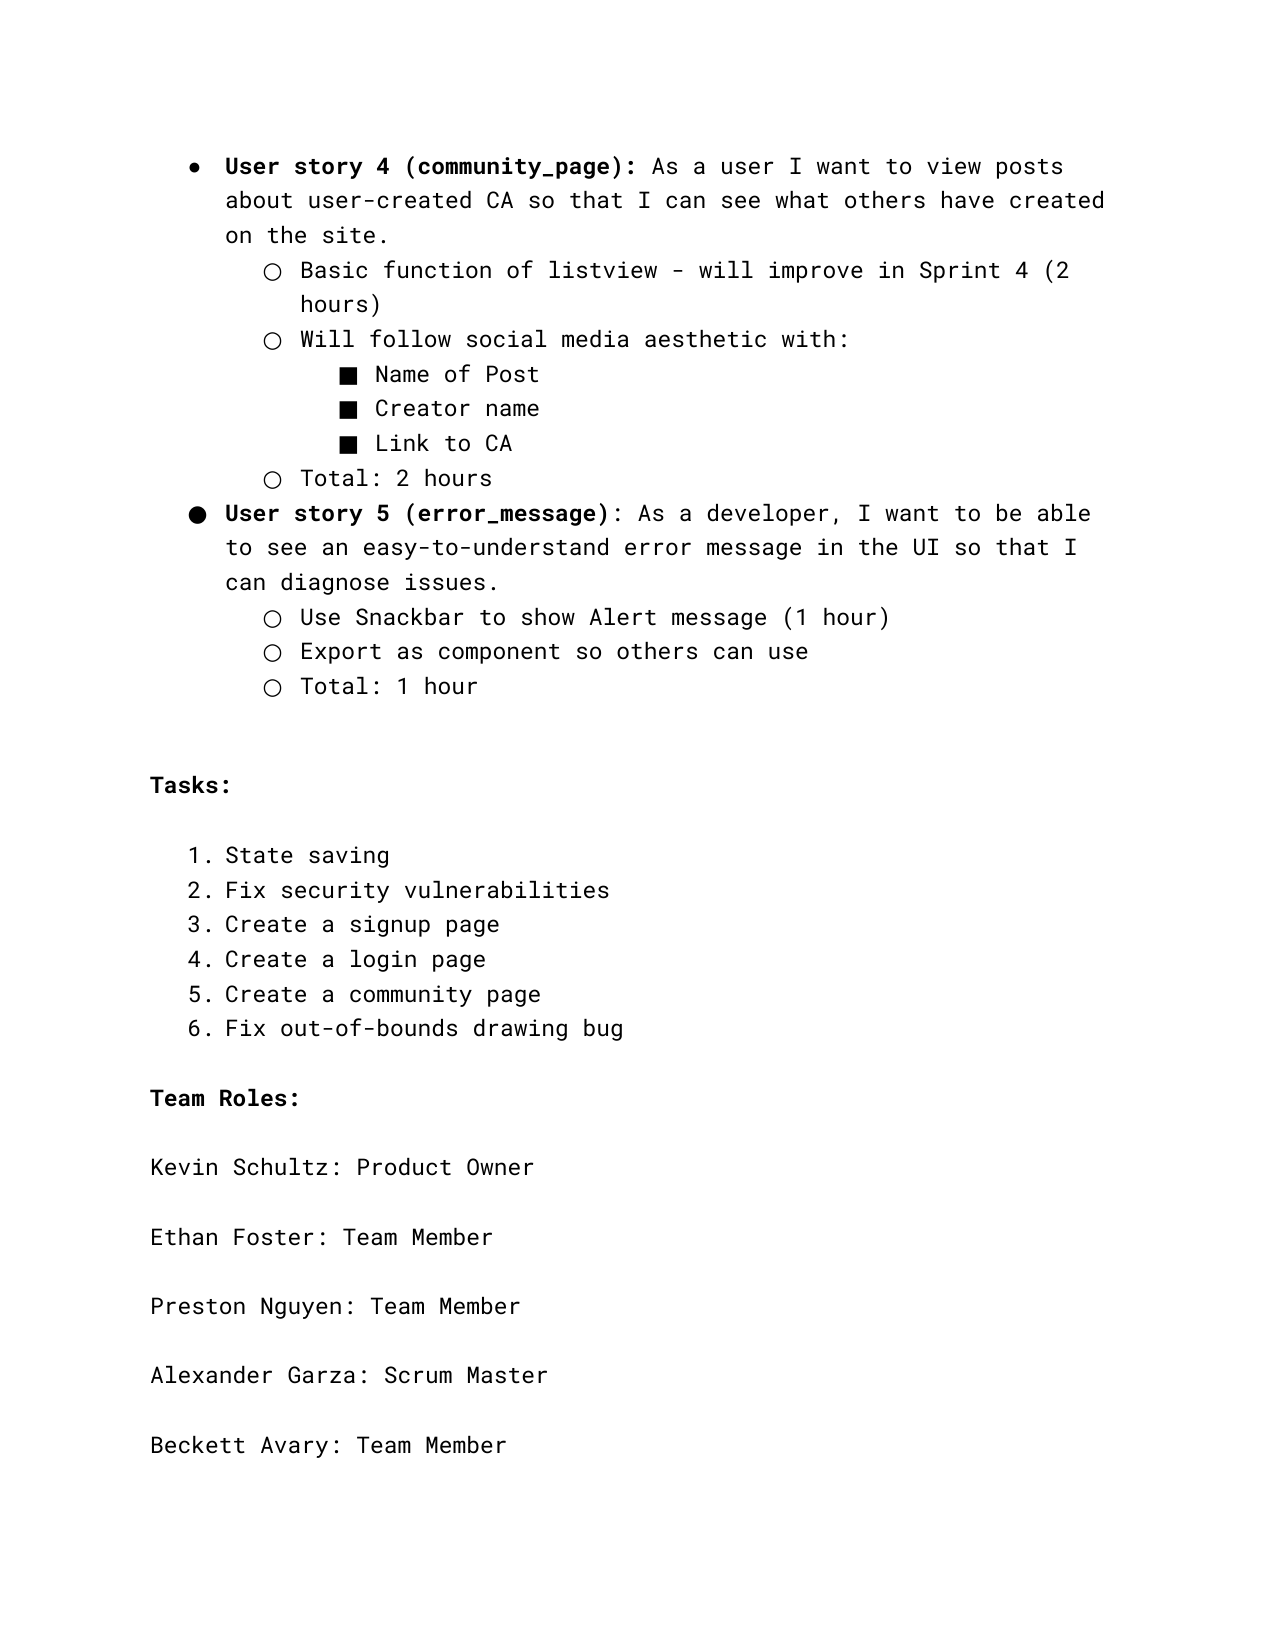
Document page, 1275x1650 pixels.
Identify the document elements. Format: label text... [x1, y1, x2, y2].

list Export as component so others can use [262, 636, 1125, 666]
list Fix out-of-bounds drawing bug [187, 1013, 1125, 1043]
list Create a signup page [187, 909, 1125, 939]
text Team Roles: [150, 1082, 1125, 1112]
text Alexander Garza: Scrum Master [150, 1359, 1125, 1390]
text Ethan Foster: Team Member [150, 1221, 1125, 1251]
list Name of Post [337, 358, 1125, 388]
list Link to CA [337, 427, 1125, 458]
list Total: 1 hour [262, 670, 1125, 701]
list Use Snackbar to show Alert message (1 hour) [262, 601, 1125, 631]
list Create a community page [187, 978, 1125, 1008]
text Tasks: [150, 770, 1125, 800]
list State saving [187, 839, 1125, 869]
list Creator name [337, 393, 1125, 423]
list Total: 2 hours [262, 462, 1125, 492]
list Fix security vulnerabilities [187, 874, 1125, 904]
list Create a login page [187, 943, 1125, 973]
text Preston Nguyen: Team Member [150, 1290, 1125, 1320]
list Basic function of listview - will improve in Sprint 4 (2 hours) [262, 254, 1125, 319]
list User story 4 (community_page): As a user I want to view posts about user-created CA so that I can see what others have created on the site. [187, 150, 1125, 249]
list User story 5 (error_message): As a developer, I want to be able to see an easy-to-understand error message in the UI so that I can diagnose issues. [187, 497, 1125, 596]
text Kevin Schultz: Product Owner [150, 1151, 1125, 1182]
text Beckett Avary: Team Member [150, 1429, 1125, 1459]
list Will follow social media aesthetic with: [262, 323, 1125, 354]
